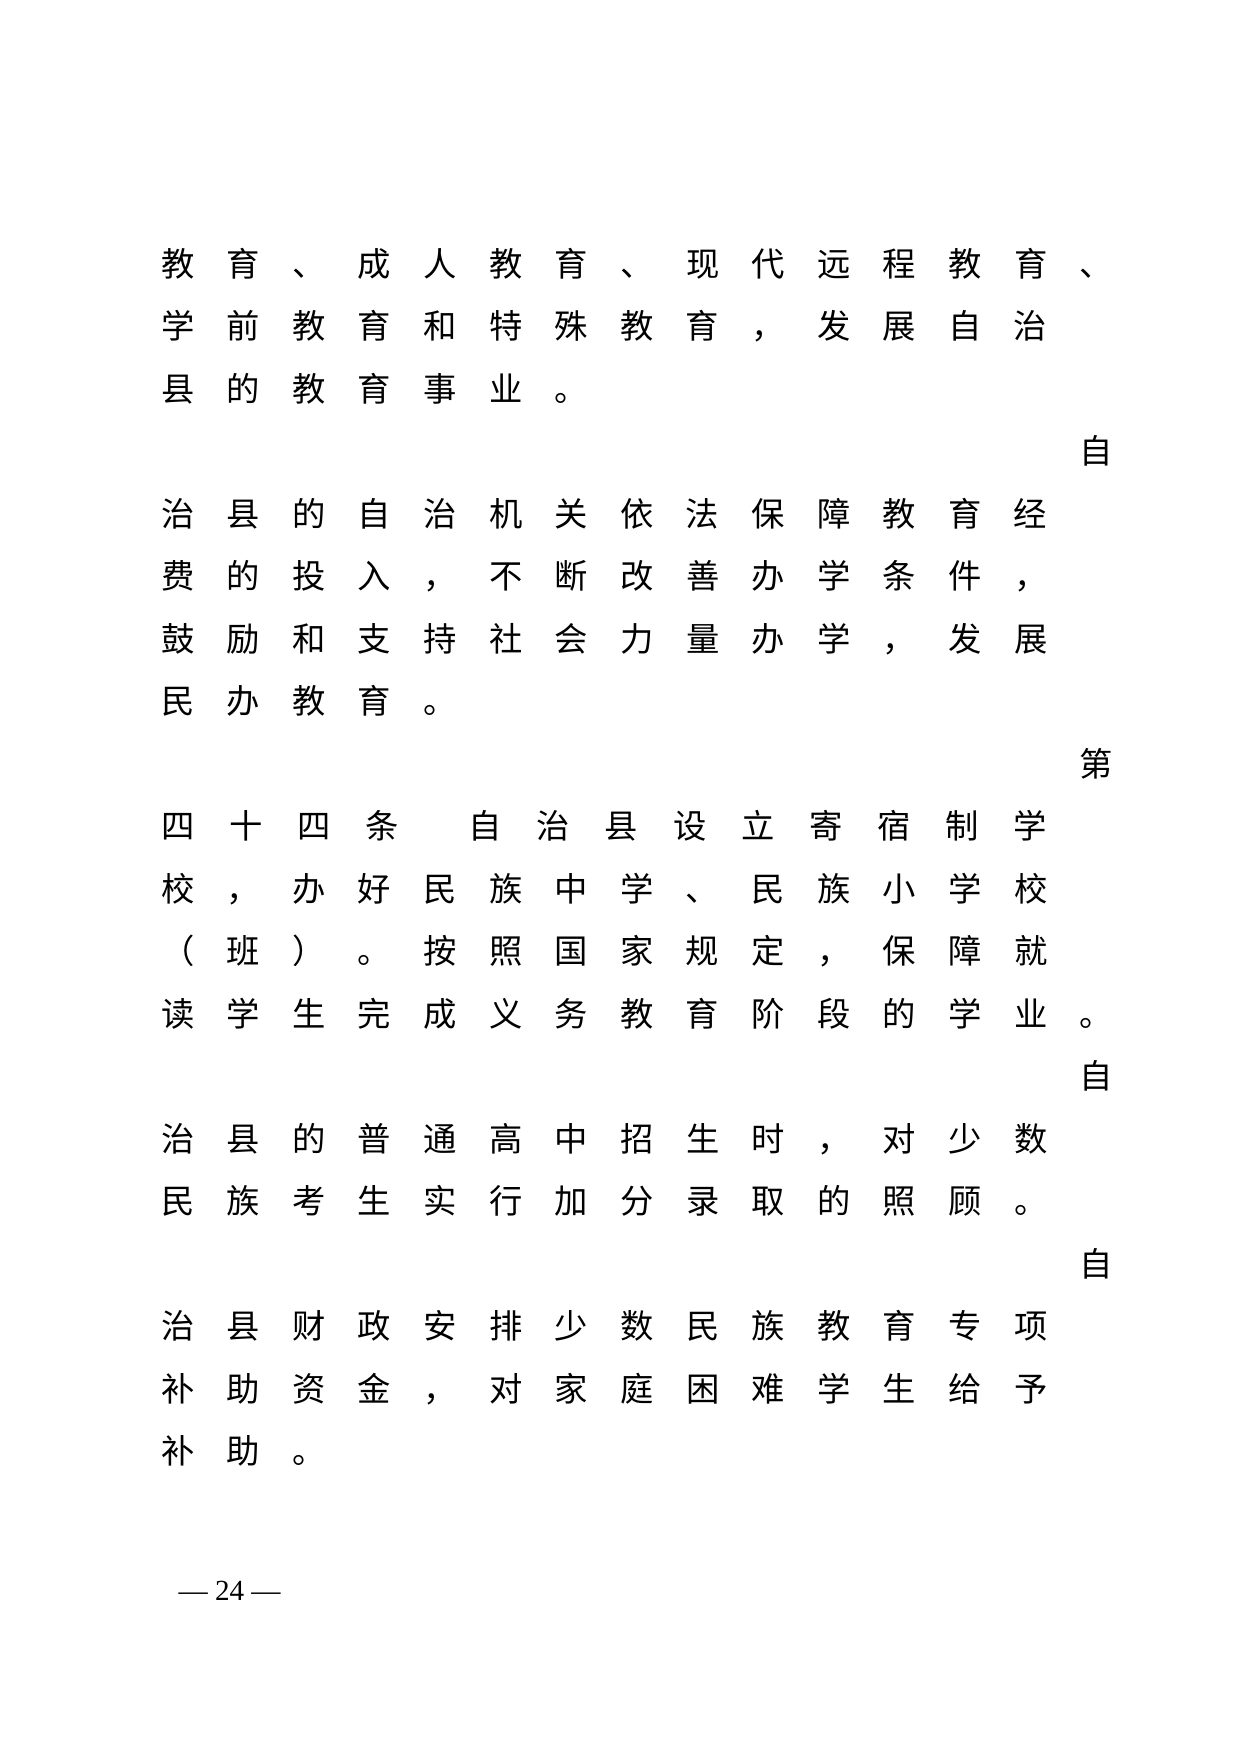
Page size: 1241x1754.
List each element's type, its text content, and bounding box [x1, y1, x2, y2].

text 第四十四条 自治县设立寄宿制学校，办好民族中学、民族小学校（班）。按照国家规定，保障就读学生完成义务教育阶段的学业。 [161, 731, 1079, 1043]
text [161, 231, 1079, 418]
text 自治县的普通高中招生时，对少数民族考生实行加分录取的照顾。 [161, 1043, 1079, 1231]
text 自治县的自治机关依法保障教育经费的投入，不断改善办学条件，鼓励和支持社会力量办学，发展民办教育。 [161, 418, 1079, 731]
text 自治县财政安排少数民族教育专项补助资金，对家庭困难学生给予补助。 [161, 1231, 1079, 1481]
